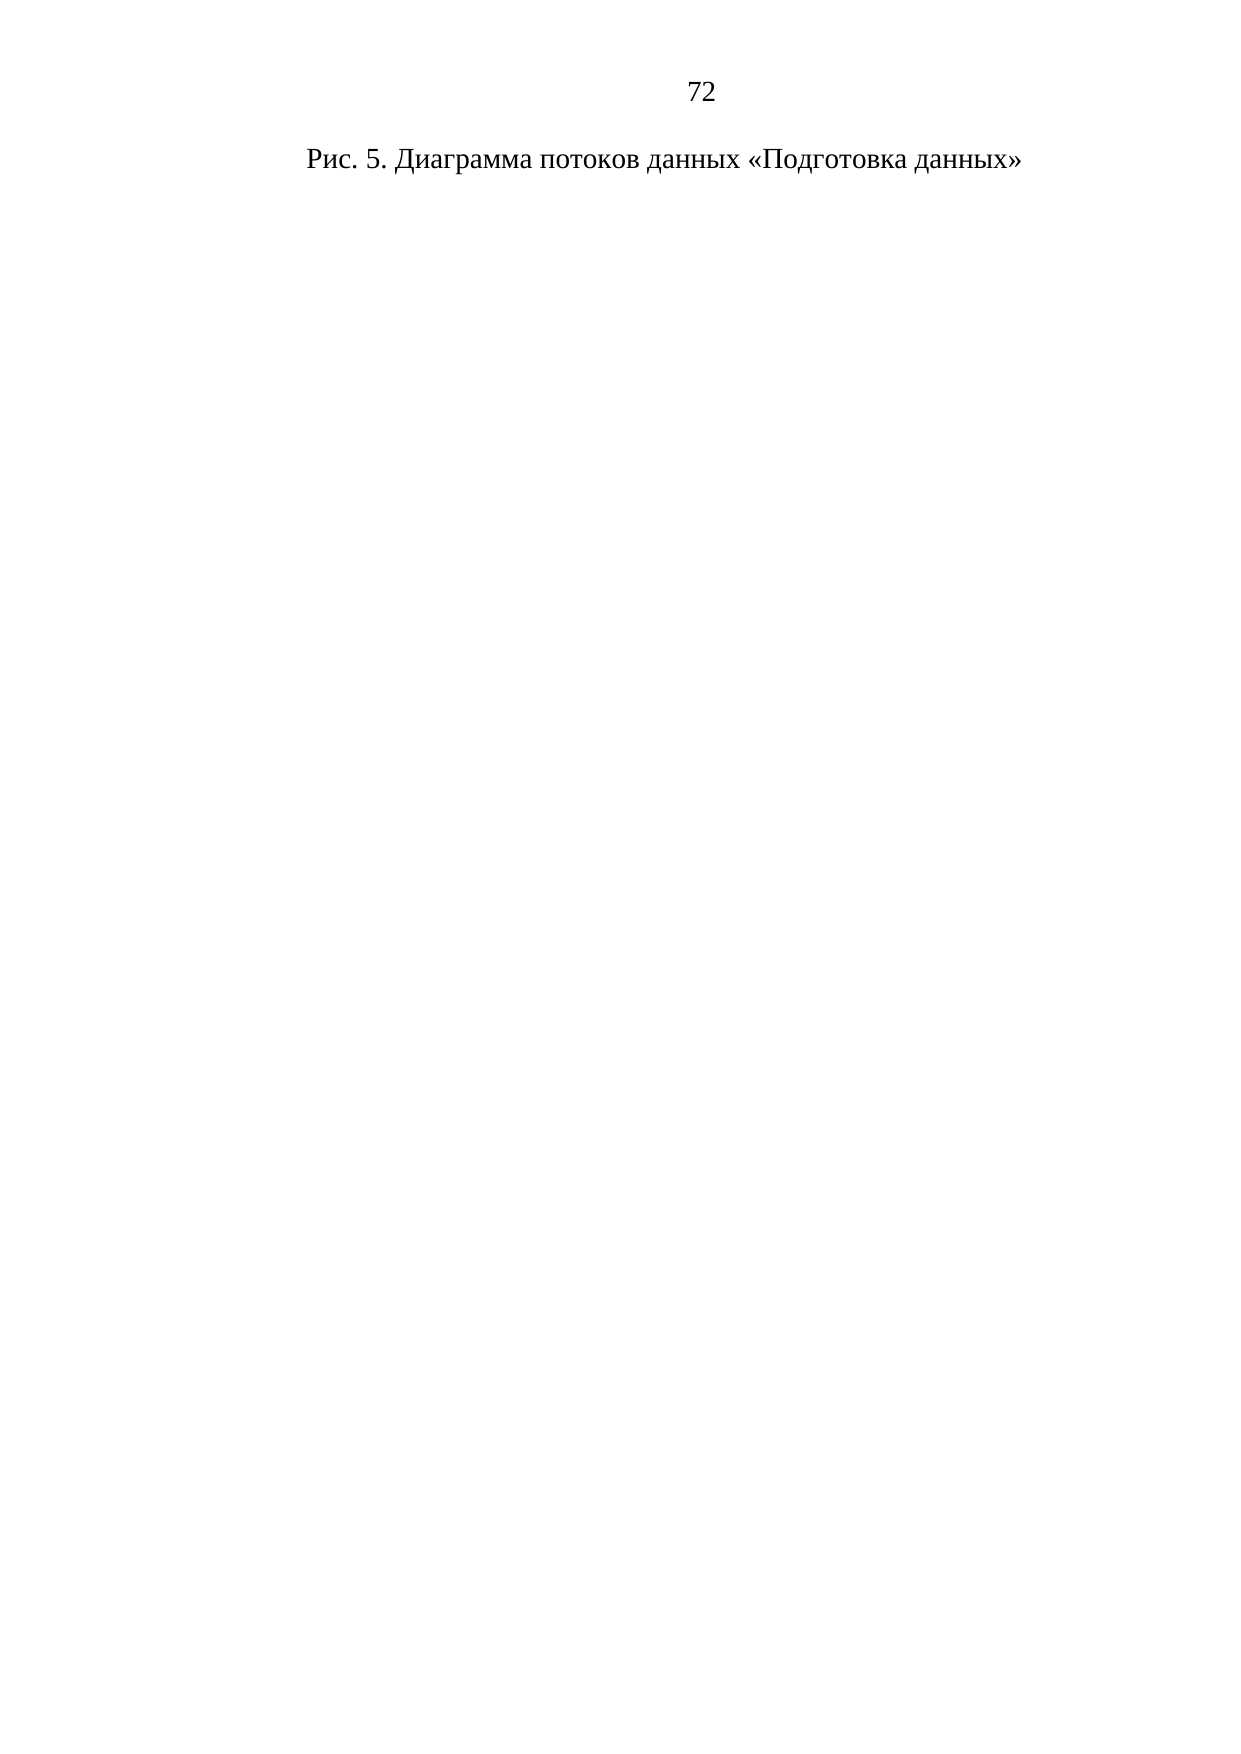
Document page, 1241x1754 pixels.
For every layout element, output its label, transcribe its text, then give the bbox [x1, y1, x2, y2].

text Рис. 5. Диаграмма потоков данных «Подготовка данных» [177, 141, 1152, 174]
